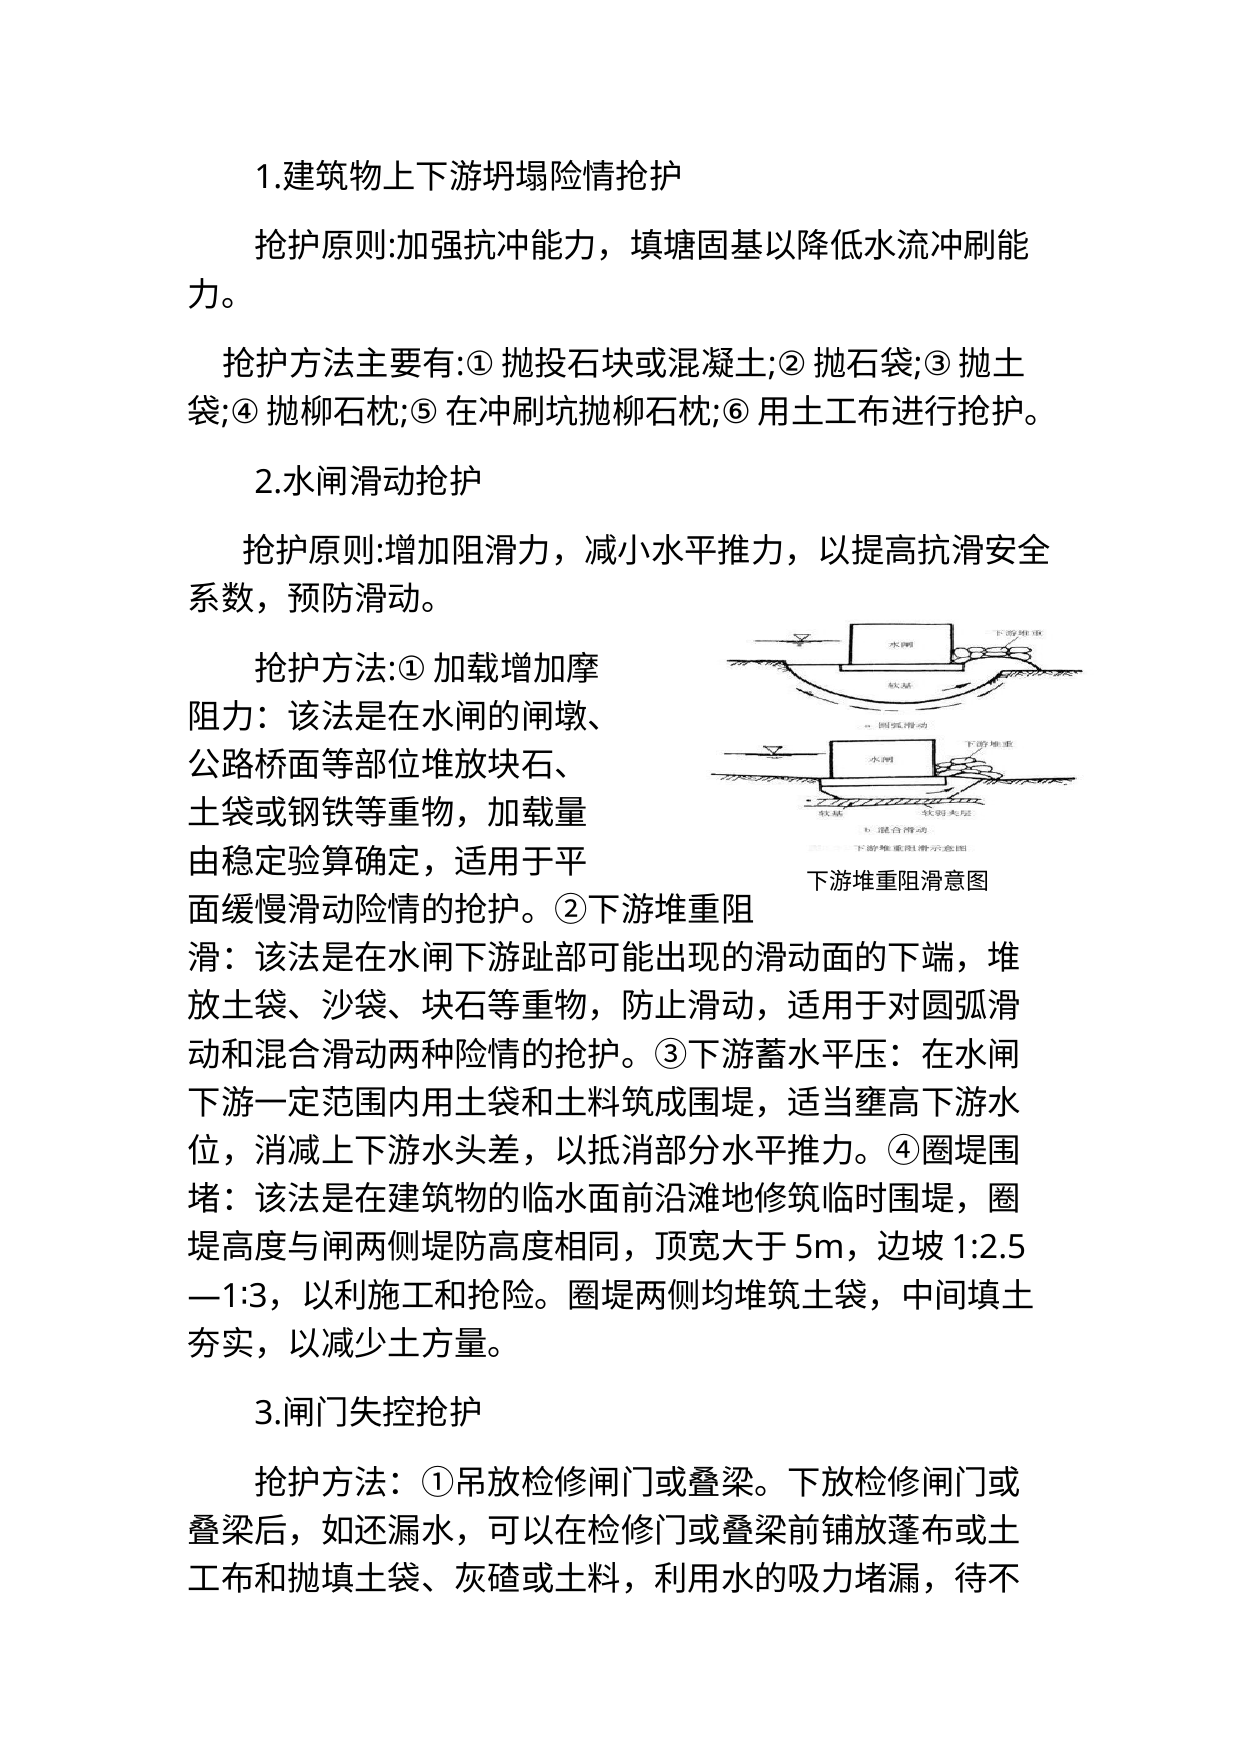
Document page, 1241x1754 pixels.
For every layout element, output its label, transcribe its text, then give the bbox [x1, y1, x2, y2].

text 抢护方法主要有:①抛投石块或混凝土;②抛石袋;③抛土袋;④抛柳石枕;⑤在冲刷坑抛柳石枕;⑥用土工布进行抢护。 [187, 337, 1053, 434]
text 1.建筑物上下游坍塌险情抢护 [187, 150, 1053, 198]
text 3.闸门失控抢护 [187, 1386, 1053, 1434]
text 抢护原则:加强抗冲能力，填塘固基以降低水流冲刷能力。 [187, 219, 1053, 316]
text 抢护原则:增加阻滑力，减小水平推力，以提高抗滑安全系数，预防滑动。 [187, 524, 1053, 620]
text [187, 1455, 1053, 1600]
picture [637, 605, 1204, 865]
text 2.水闸滑动抢护 [187, 454, 1053, 503]
text 抢护方法:①加载增加摩阻力：该法是在水闸的闸墩、公路桥面等部位堆放块石、土袋或钢铁等重物，加载量由稳定验算确定，适用于平面缓慢滑动险情的抢护。②下游堆重阻滑：该法是在水闸下游趾部可能出现的滑动面的下端，堆放土袋、沙袋、块石等重物，防止滑动，适用于对圆弧滑动和混合滑动两种险情的抢护。③下游蓄水平压：在水闸下游一定范围内用土袋和土料筑成围堤，适当壅高下游水位，消减上下游水头差，以抵消部分水平推力。④圈堤围堵：该法是在建筑物的临水面前沿滩地修筑临时围堤，圈堤高度与闸两侧堤防高度相同，顶宽大于5m，边坡1:2.5—1∶3，以利施工和抢险。圈堤两侧均堆筑土袋，中间填土夯实，以减少土方量。 [187, 641, 1053, 1365]
